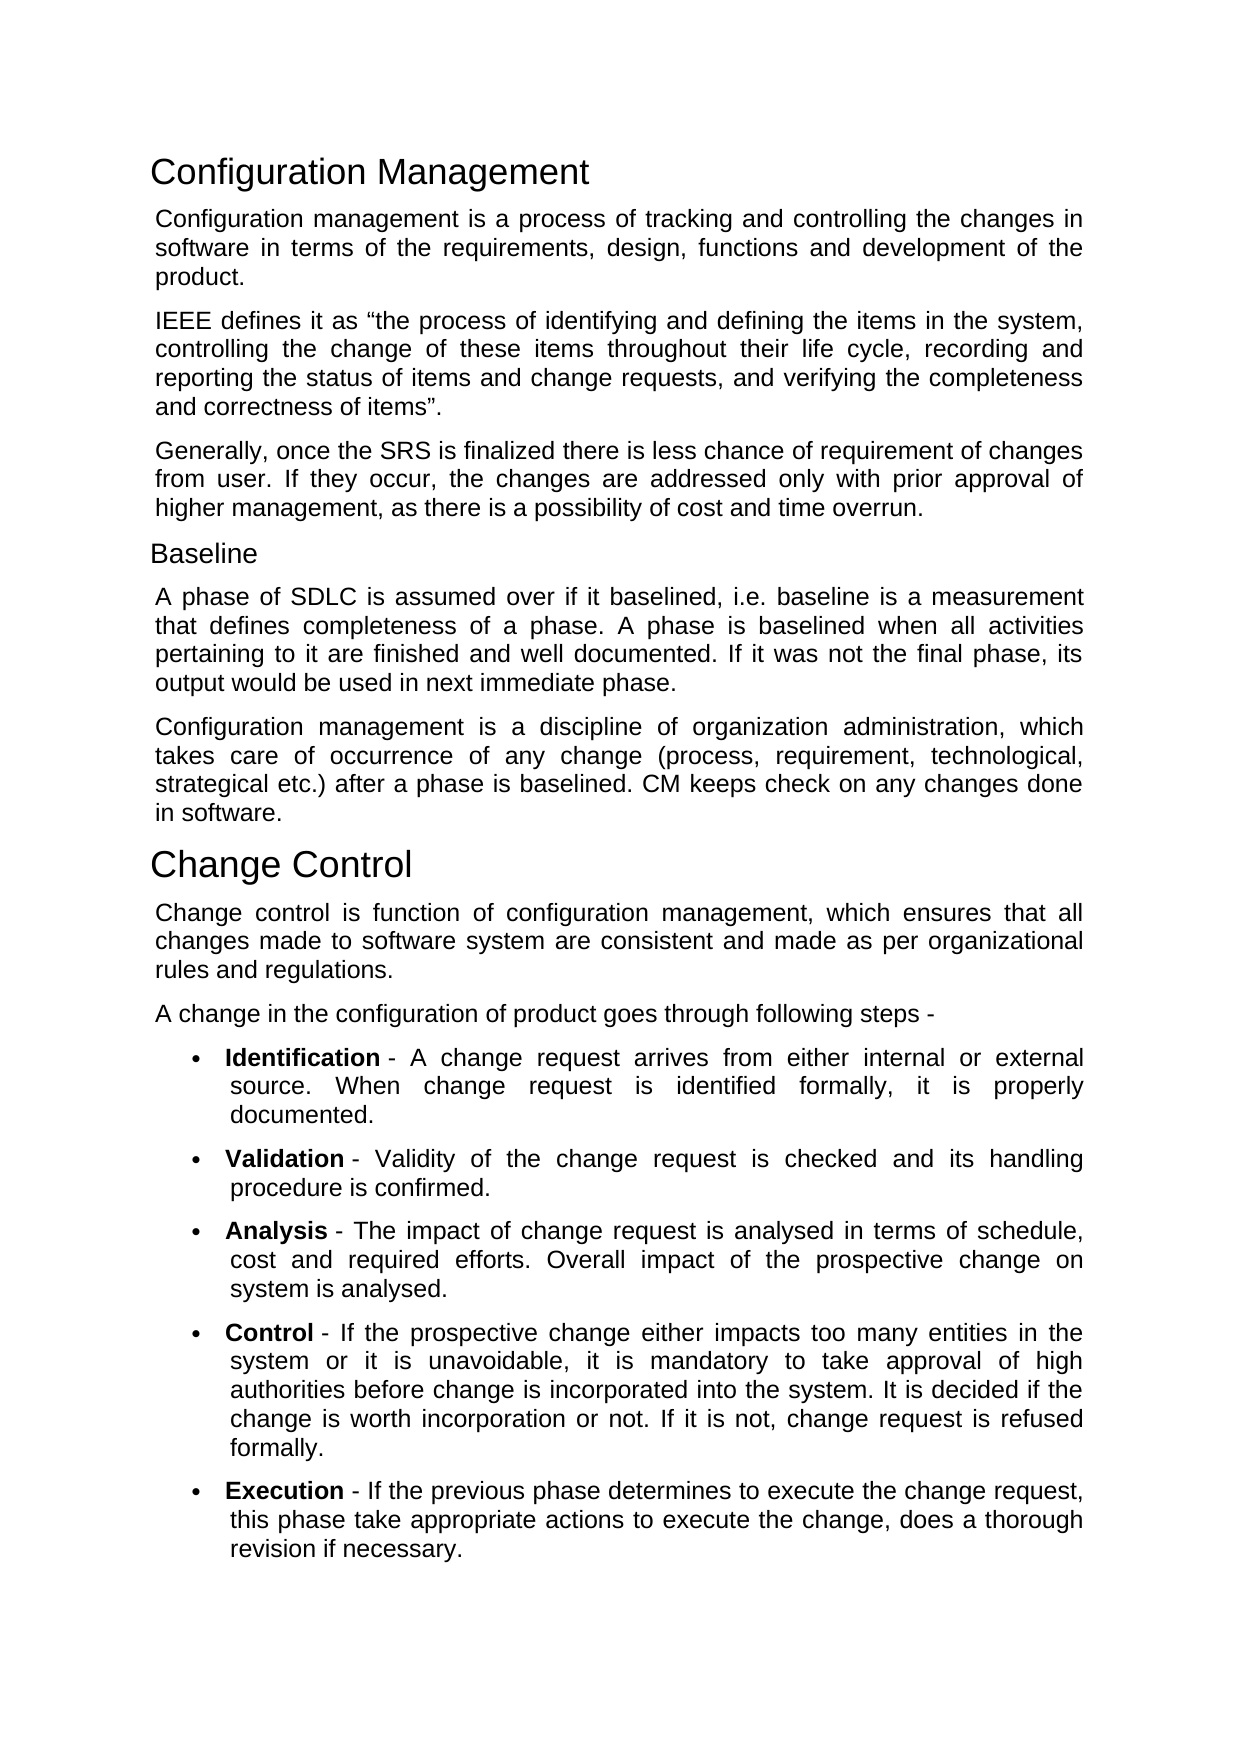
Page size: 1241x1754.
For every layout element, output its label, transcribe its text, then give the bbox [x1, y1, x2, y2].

list Analysis - The impact of change request is analysed in terms of schedule, cost and required efforts. Overall impact of the prospective change on system is analysed. [192, 1216, 1085, 1302]
list Execution - If the previous phase determines to execute the change request, this phase take appropriate actions to execute the change, does a thorough revision if necessary. [192, 1476, 1085, 1562]
text A change in the configuration of product goes through following steps - [155, 999, 1085, 1027]
text Configuration management is a discipline of organization administration, which takes care of occurrence of any change (process, requirement, technological, strategical etc.) after a phase is baselined. CM keeps check on any changes done in software. [155, 712, 1085, 827]
text Generally, once the SRS is finalized there is less chance of requirement of changes from user. If they occur, the changes are addressed only with prior approval of higher management, as there is a possibility of cost and time overrun. [155, 436, 1085, 522]
text Change control is function of configuration management, which ensures that all changes made to software system are consistent and made as per organizational rules and regulations. [155, 897, 1085, 984]
text IEEE defines it as “the process of identifying and defining the items in the system, controlling the change of these items throughout their life cycle, recording and reporting the status of items and change requests, and verifying the completeness and correctness of items”. [155, 306, 1085, 421]
list Control - If the prospective change either impacts too many entities in the system or it is unavoidable, it is mandatory to take approval of high authorities before change is incorporated into the system. It is decided if the change is worth incorporation or not. If it is not, change request is refused formally. [192, 1317, 1085, 1461]
list Validation - Validity of the change request is checked and its handling procedure is confirmed. [192, 1144, 1085, 1201]
text Configuration management is a process of tracking and controlling the changes in software in terms of the requirements, design, functions and development of the product. [155, 204, 1085, 291]
text Change Control [150, 842, 1090, 885]
text A phase of SDLC is assumed over if it baselined, i.e. baseline is a measurement that defines completeness of a phase. A phase is baselined when all activities pertaining to it are finished and well documented. If it was not the final phase, its output would be used in next immediate phase. [155, 582, 1085, 697]
text Baseline [150, 537, 1090, 569]
list Identification - A change request arrives from either internal or external source. When change request is identified formally, it is properly documented. [192, 1042, 1085, 1129]
text Configuration Management [150, 150, 1090, 192]
